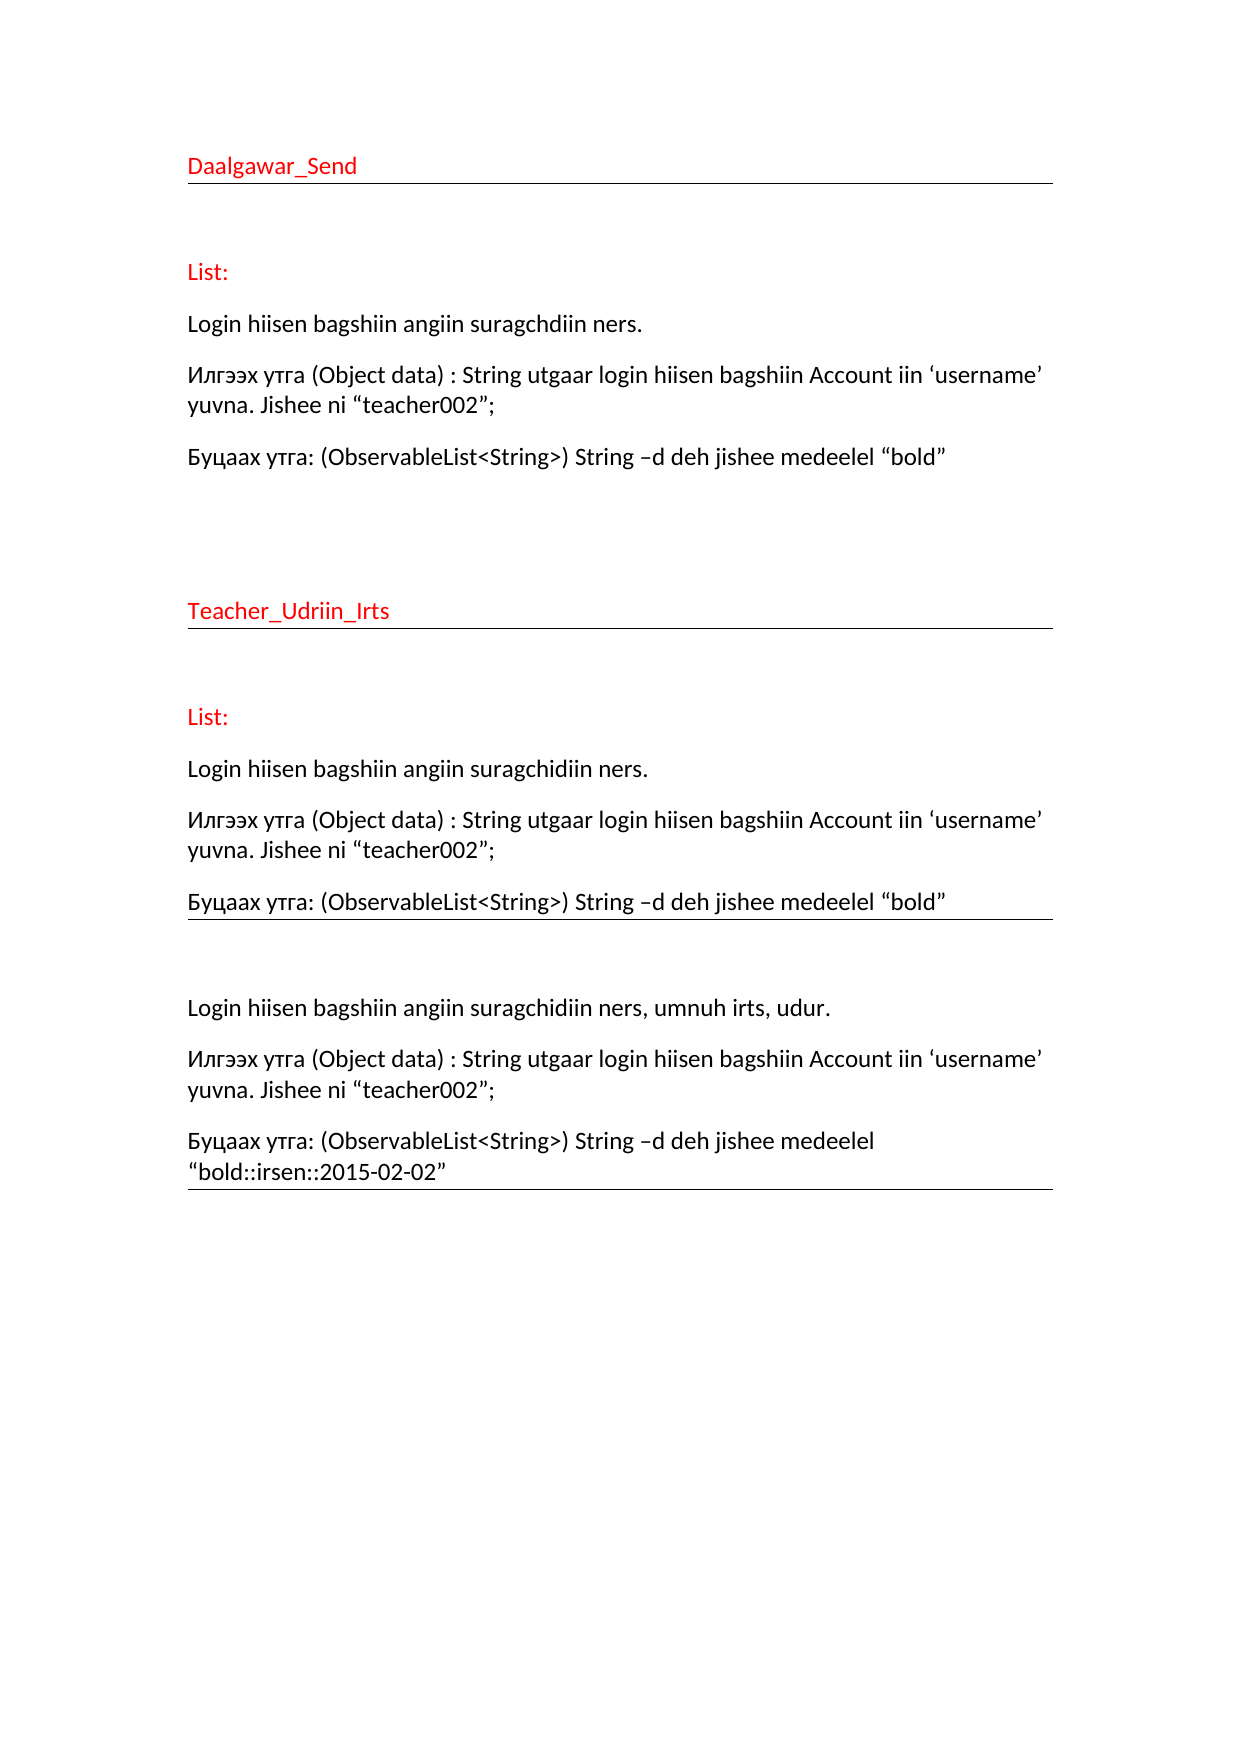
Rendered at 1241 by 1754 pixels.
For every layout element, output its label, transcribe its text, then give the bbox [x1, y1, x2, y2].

text Login hiisen bagshiin angiin suragchidiin ners, umnuh irts, udur. [187, 992, 1053, 1023]
text List: [187, 701, 1053, 732]
text Teacher_Udriin_Irts [187, 595, 1053, 629]
text List: [187, 256, 1053, 287]
text Илгээх утга (Object data) : String utgaar login hiisen bagshiin Account iin ‘username’ yuvna. Jishee ni “teacher002”; [187, 804, 1053, 865]
text Login hiisen bagshiin angiin suragchdiin ners. [187, 308, 1053, 338]
text Daalgawar_Send [187, 150, 1053, 184]
text Илгээх утга (Object data) : String utgaar login hiisen bagshiin Account iin ‘username’ yuvna. Jishee ni “teacher002”; [187, 1044, 1053, 1105]
text Буцаах утга: (ObservableList<String>) String –d deh jishee medeelel “bold::irsen::2015-02-02” [187, 1126, 1053, 1190]
text Login hiisen bagshiin angiin suragchidiin ners. [187, 753, 1053, 783]
text Буцаах утга: (ObservableList<String>) String –d deh jishee medeelel “bold” [187, 441, 1053, 471]
text Буцаах утга: (ObservableList<String>) String –d deh jishee medeelel “bold” [187, 886, 1053, 920]
text Илгээх утга (Object data) : String utgaar login hiisen bagshiin Account iin ‘username’ yuvna. Jishee ni “teacher002”; [187, 359, 1053, 420]
